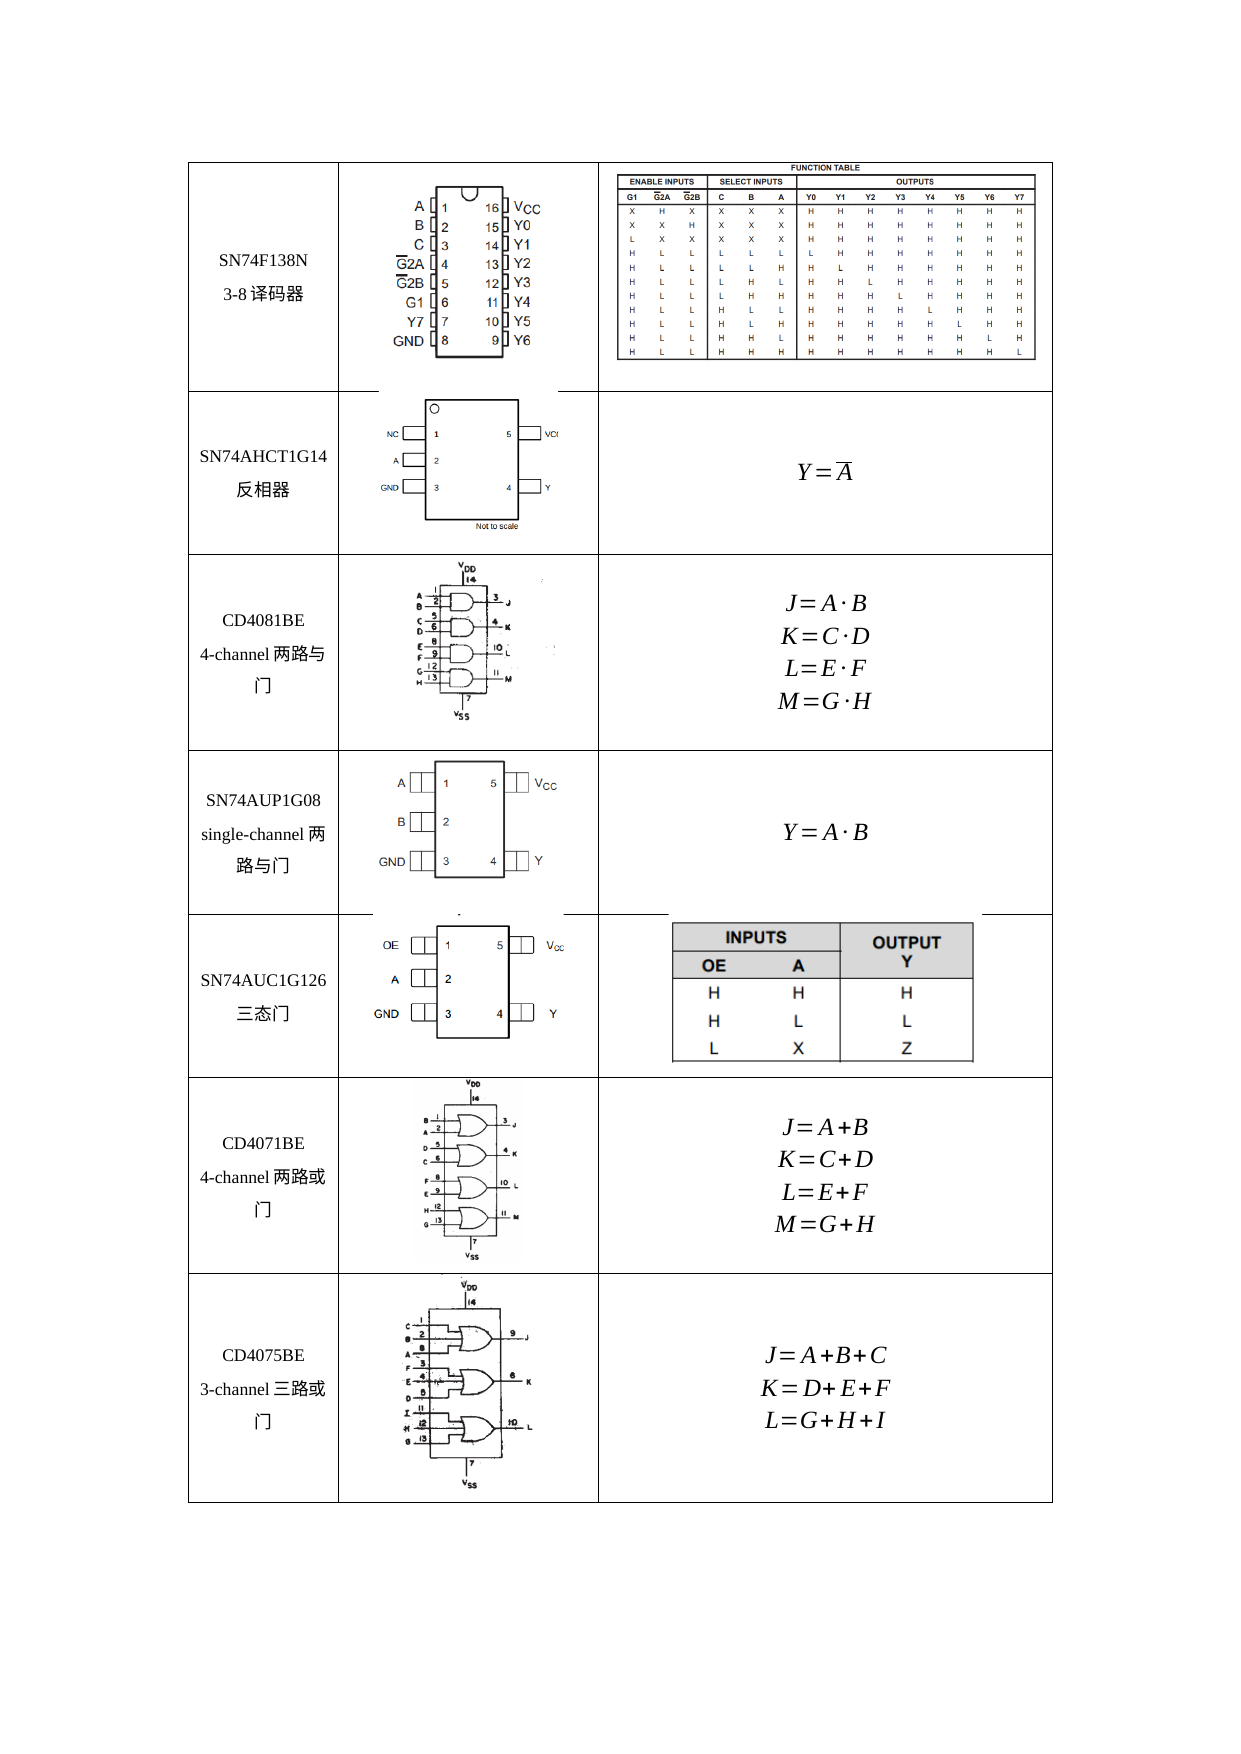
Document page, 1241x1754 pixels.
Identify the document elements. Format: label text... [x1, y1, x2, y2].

table_cell [599, 1274, 1052, 1502]
table_cell [599, 392, 1052, 554]
table_cell [339, 555, 598, 750]
table_cell SN74AUP1G08 single-channel两路与门 [189, 751, 338, 914]
table_cell [339, 1274, 598, 1502]
picture [373, 914, 564, 1046]
table_cell CD4081BE 4-channel两路与门 [189, 555, 338, 750]
table_cell SN74F138N 3-8译码器 [189, 163, 338, 391]
table_cell [599, 751, 1052, 914]
table_cell [599, 1078, 1052, 1273]
table_cell [339, 163, 598, 391]
picture [378, 391, 559, 535]
table_cell [339, 915, 598, 1077]
picture [412, 1078, 524, 1262]
picture [376, 751, 561, 882]
picture [397, 1274, 540, 1491]
table_cell [599, 163, 1052, 391]
table_cell SN74AUC1G126 三态门 [189, 915, 338, 1077]
table_cell [599, 915, 1052, 1077]
table_cell SN74AHCT1G14 反相器 [189, 392, 338, 554]
table_cell [339, 1078, 598, 1273]
table_cell [599, 555, 1052, 750]
picture [378, 555, 559, 726]
table_cell CD4071BE 4-channel两路或门 [189, 1078, 338, 1273]
picture [612, 163, 1039, 365]
table_cell CD4075BE 3-channel三路或门 [189, 1274, 338, 1502]
picture [360, 179, 577, 365]
picture [668, 914, 983, 1072]
table_cell [339, 751, 598, 914]
table_cell [339, 392, 598, 554]
